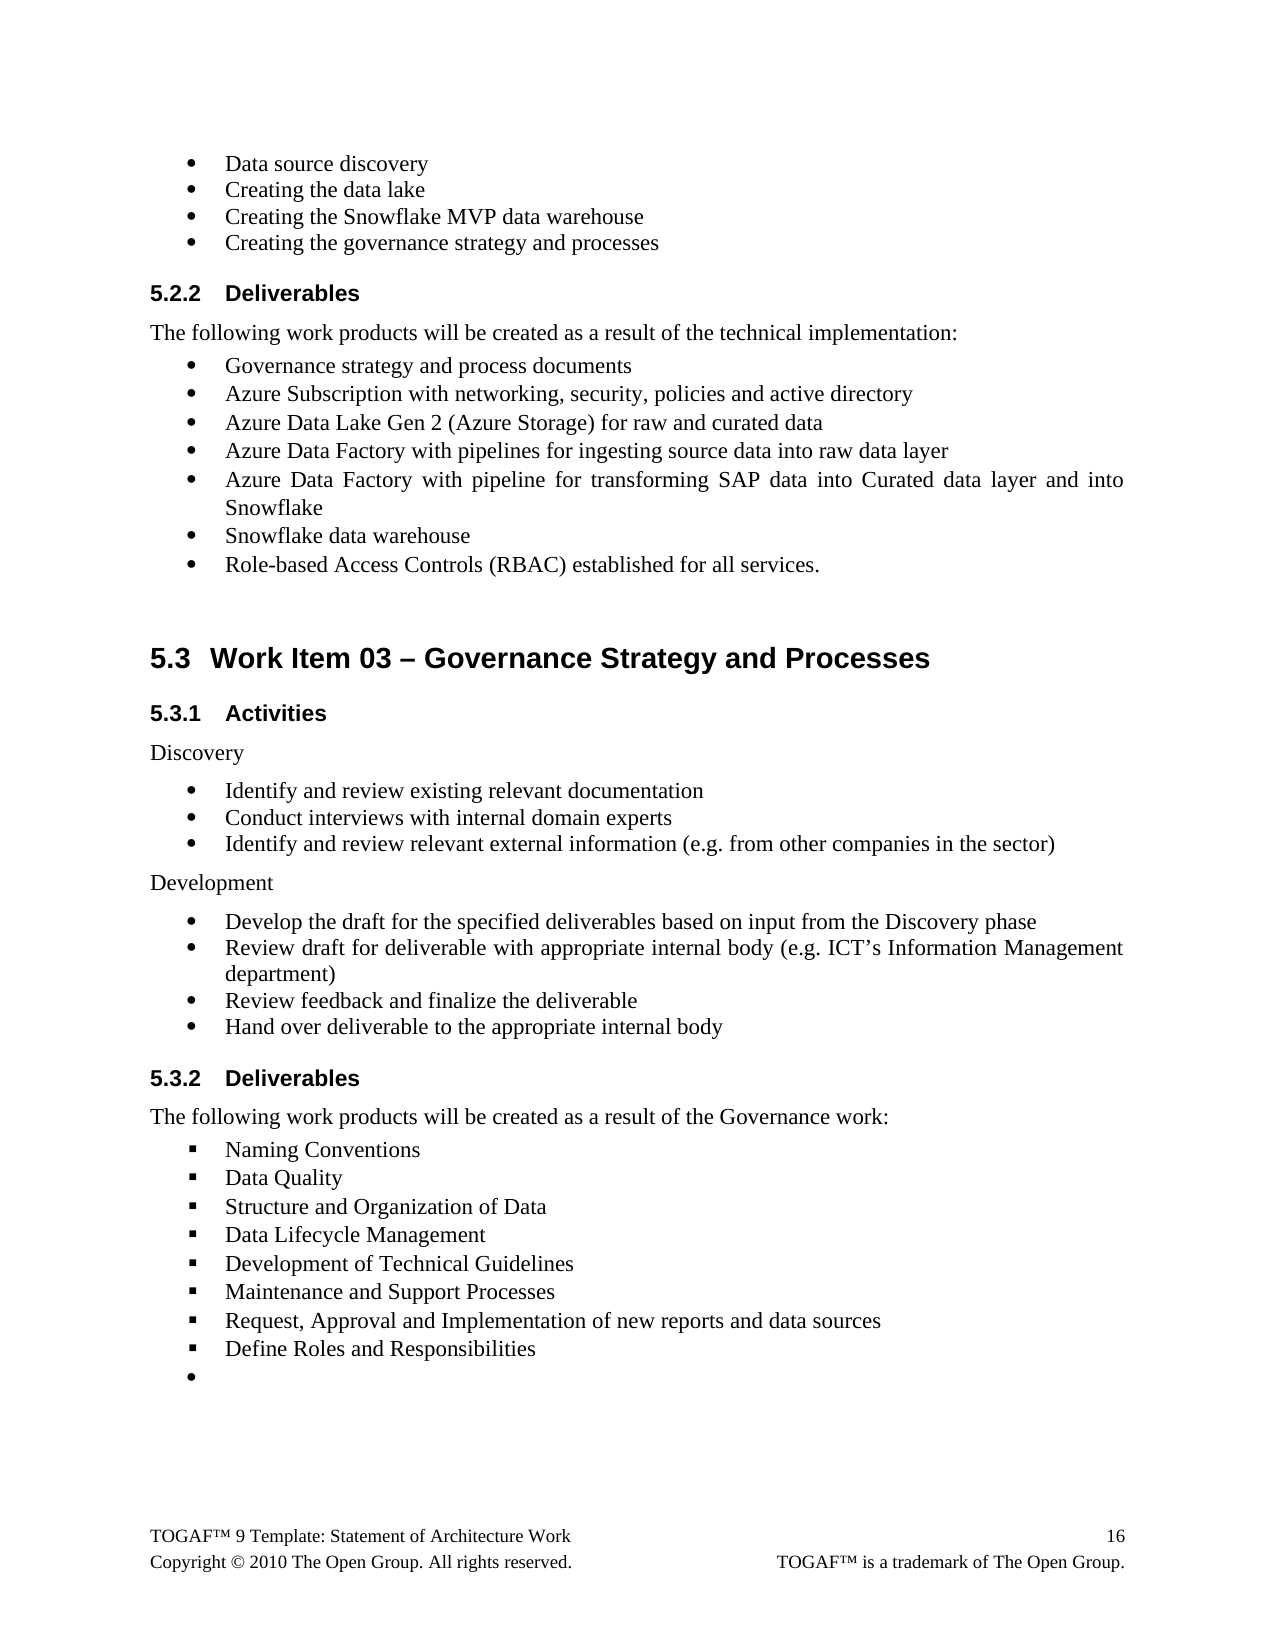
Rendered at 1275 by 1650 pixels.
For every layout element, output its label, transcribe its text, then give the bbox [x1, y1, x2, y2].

list Develop the draft for the specified deliverables based on input from the Discovery phase [187, 908, 1125, 934]
subtitle Deliverables [150, 280, 1125, 307]
list Hand over deliverable to the appropriate internal body [187, 1013, 1125, 1039]
list Governance strategy and process documents [187, 352, 1125, 378]
list Azure Subscription with networking, security, policies and active directory [187, 380, 1125, 407]
subtitle Activities [150, 700, 1125, 726]
list Creating the data lake [187, 176, 1125, 203]
list Azure Data Factory with pipeline for transforming SAP data into Curated data layer and into Snowflake [187, 466, 1125, 520]
list Structure and Organization of Data [187, 1193, 1125, 1219]
list Data Lifecycle Management [187, 1221, 1125, 1248]
list Review draft for deliverable with appropriate internal body (e.g. ICT’s Information Management department) [187, 934, 1125, 987]
text The following work products will be created as a result of the Governance work: [150, 1103, 1125, 1130]
list Role-based Access Controls (RBAC) established for all services. [187, 551, 1125, 577]
text The following work products will be created as a result of the technical implementation: [150, 319, 1125, 346]
list Azure Data Factory with pipelines for ingesting source data into raw data layer [187, 437, 1125, 463]
text Development [150, 869, 1125, 895]
list Maintenance and Support Processes [187, 1278, 1125, 1304]
list Conduct interviews with internal domain experts [187, 804, 1125, 830]
list Review feedback and finalize the deliverable [187, 987, 1125, 1013]
list Azure Data Lake Gen 2 (Azure Storage) for raw and curated data [187, 409, 1125, 435]
list Data source discovery [187, 150, 1125, 176]
list Naming Conventions [187, 1136, 1125, 1162]
list Development of Technical Guidelines [187, 1250, 1125, 1276]
list Define Roles and Responsibilities [187, 1335, 1125, 1361]
list Data Quality [187, 1164, 1125, 1191]
list Creating the governance strategy and processes [187, 229, 1125, 255]
subtitle Work Item 03 – Governance Strategy and Processes [150, 641, 1125, 675]
list Request, Approval and Implementation of new reports and data sources [187, 1307, 1125, 1333]
list Snowflake data warehouse [187, 522, 1125, 549]
subtitle Deliverables [150, 1064, 1125, 1091]
list Creating the Snowflake MVP data warehouse [187, 203, 1125, 229]
list Identify and review relevant external information (e.g. from other companies in the sector) [187, 830, 1125, 856]
text Discovery [150, 738, 1125, 765]
list Identify and review existing relevant documentation [187, 777, 1125, 804]
